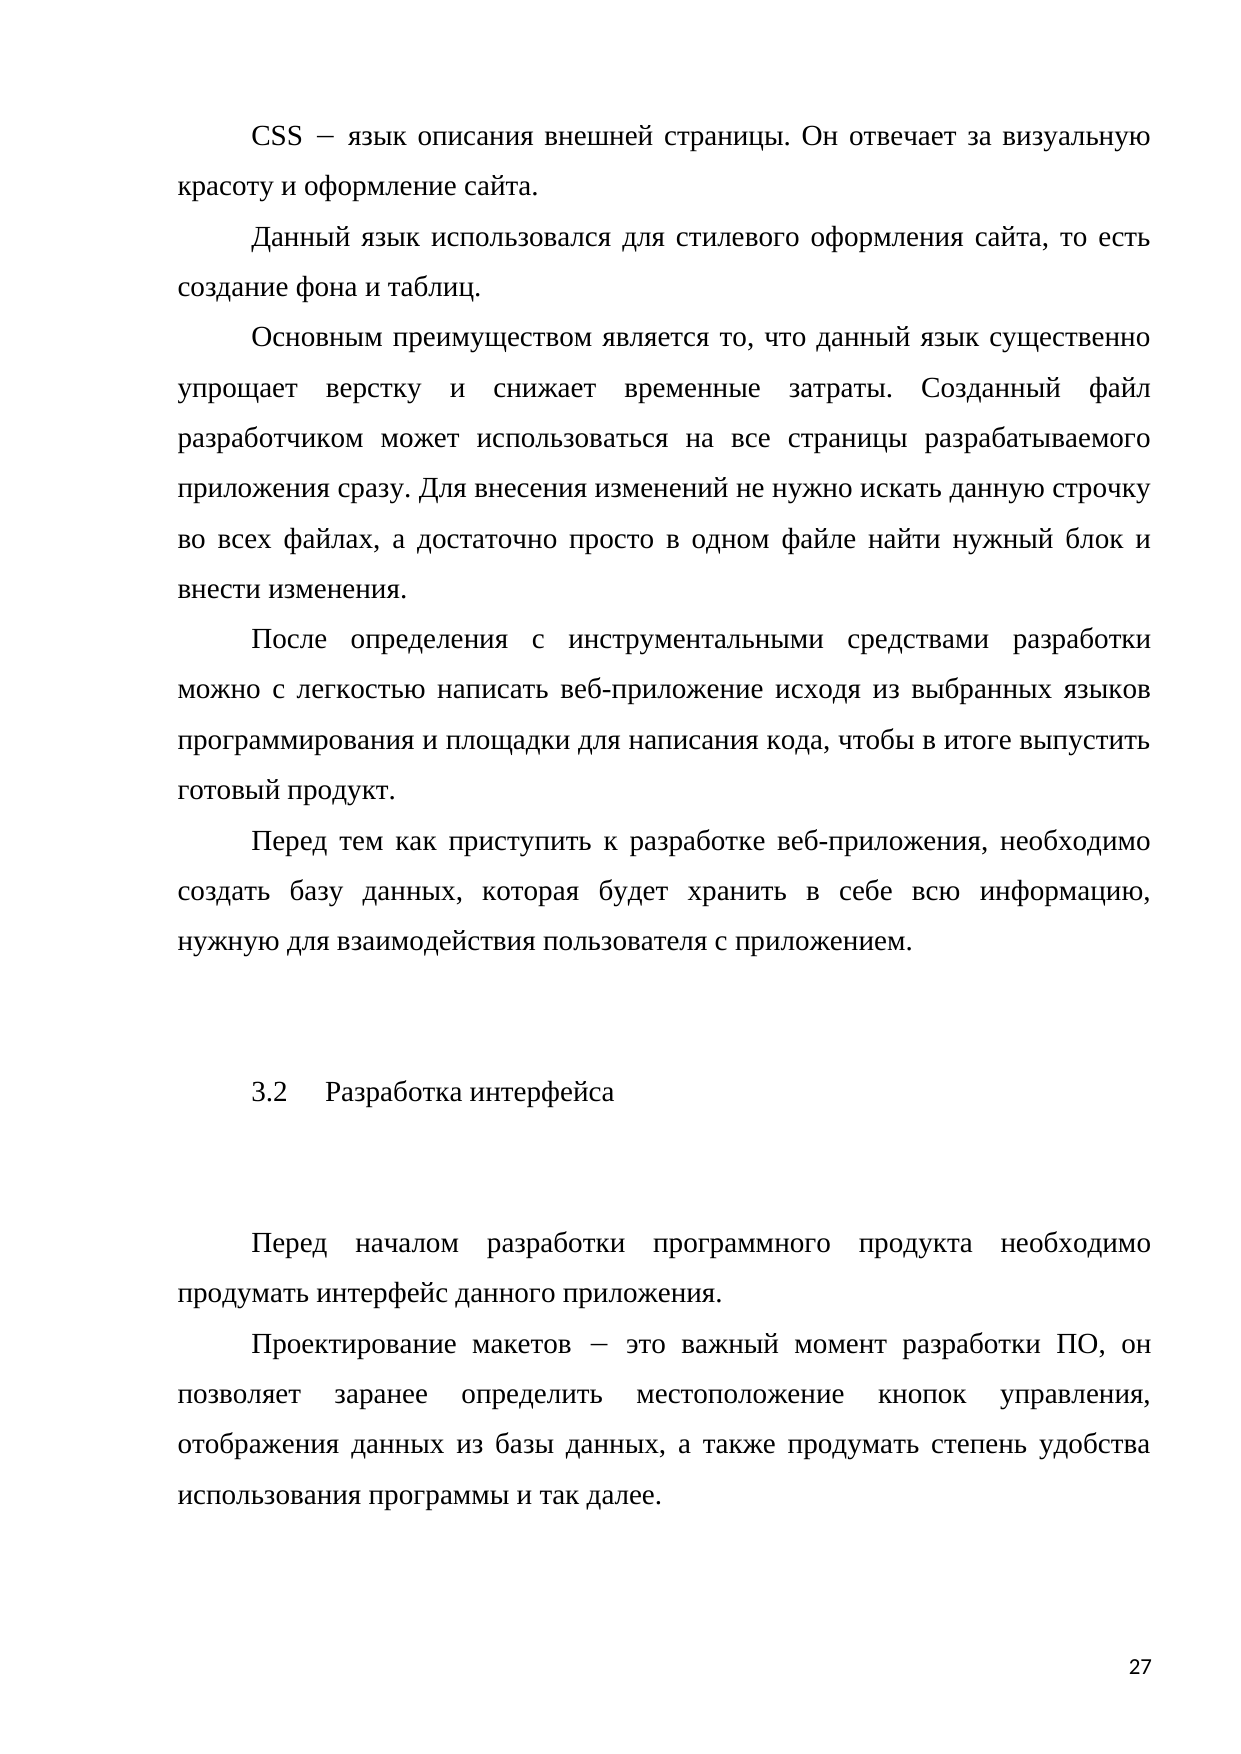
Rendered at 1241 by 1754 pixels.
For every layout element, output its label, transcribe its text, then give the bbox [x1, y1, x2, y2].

text Проектирование макетов это важный момент разработки ПО, он позволяет заранее определить местоположение кнопок управления, отображения данных из базы данных, а также продумать степень удобства использования программы и так далее. [177, 1326, 1152, 1510]
text Основным преимуществом является то, что данный язык существенно упрощает верстку и снижает временные затраты. Созданный файл разработчиком может использоваться на все страницы разрабатываемого приложения сразу. Для внесения изменений не нужно искать данную строчку во всех файлах, а достаточно просто в одном файле найти нужный блок и внести изменения. [177, 319, 1152, 604]
subtitle 3.2 Разработка интерфейса [177, 1074, 1152, 1108]
text CSS язык описания внешней страницы. Он отвечает за визуальную красоту и оформление сайта. [177, 118, 1152, 202]
text Перед тем как приступить к разработке веб-приложения, необходимо создать базу данных, которая будет хранить в себе всю информацию, нужную для взаимодействия пользователя с приложением. [177, 823, 1152, 957]
text Данный язык использовался для стилевого оформления сайта, то есть создание фона и таблиц. [177, 219, 1152, 303]
text После определения с инструментальными средствами разработки можно с легкостью написать веб-приложение исходя из выбранных языков программирования и площадки для написания кода, чтобы в итоге выпустить готовый продукт. [177, 621, 1152, 806]
text Перед началом разработки программного продукта необходимо продумать интерфейс данного приложения. [177, 1225, 1152, 1309]
